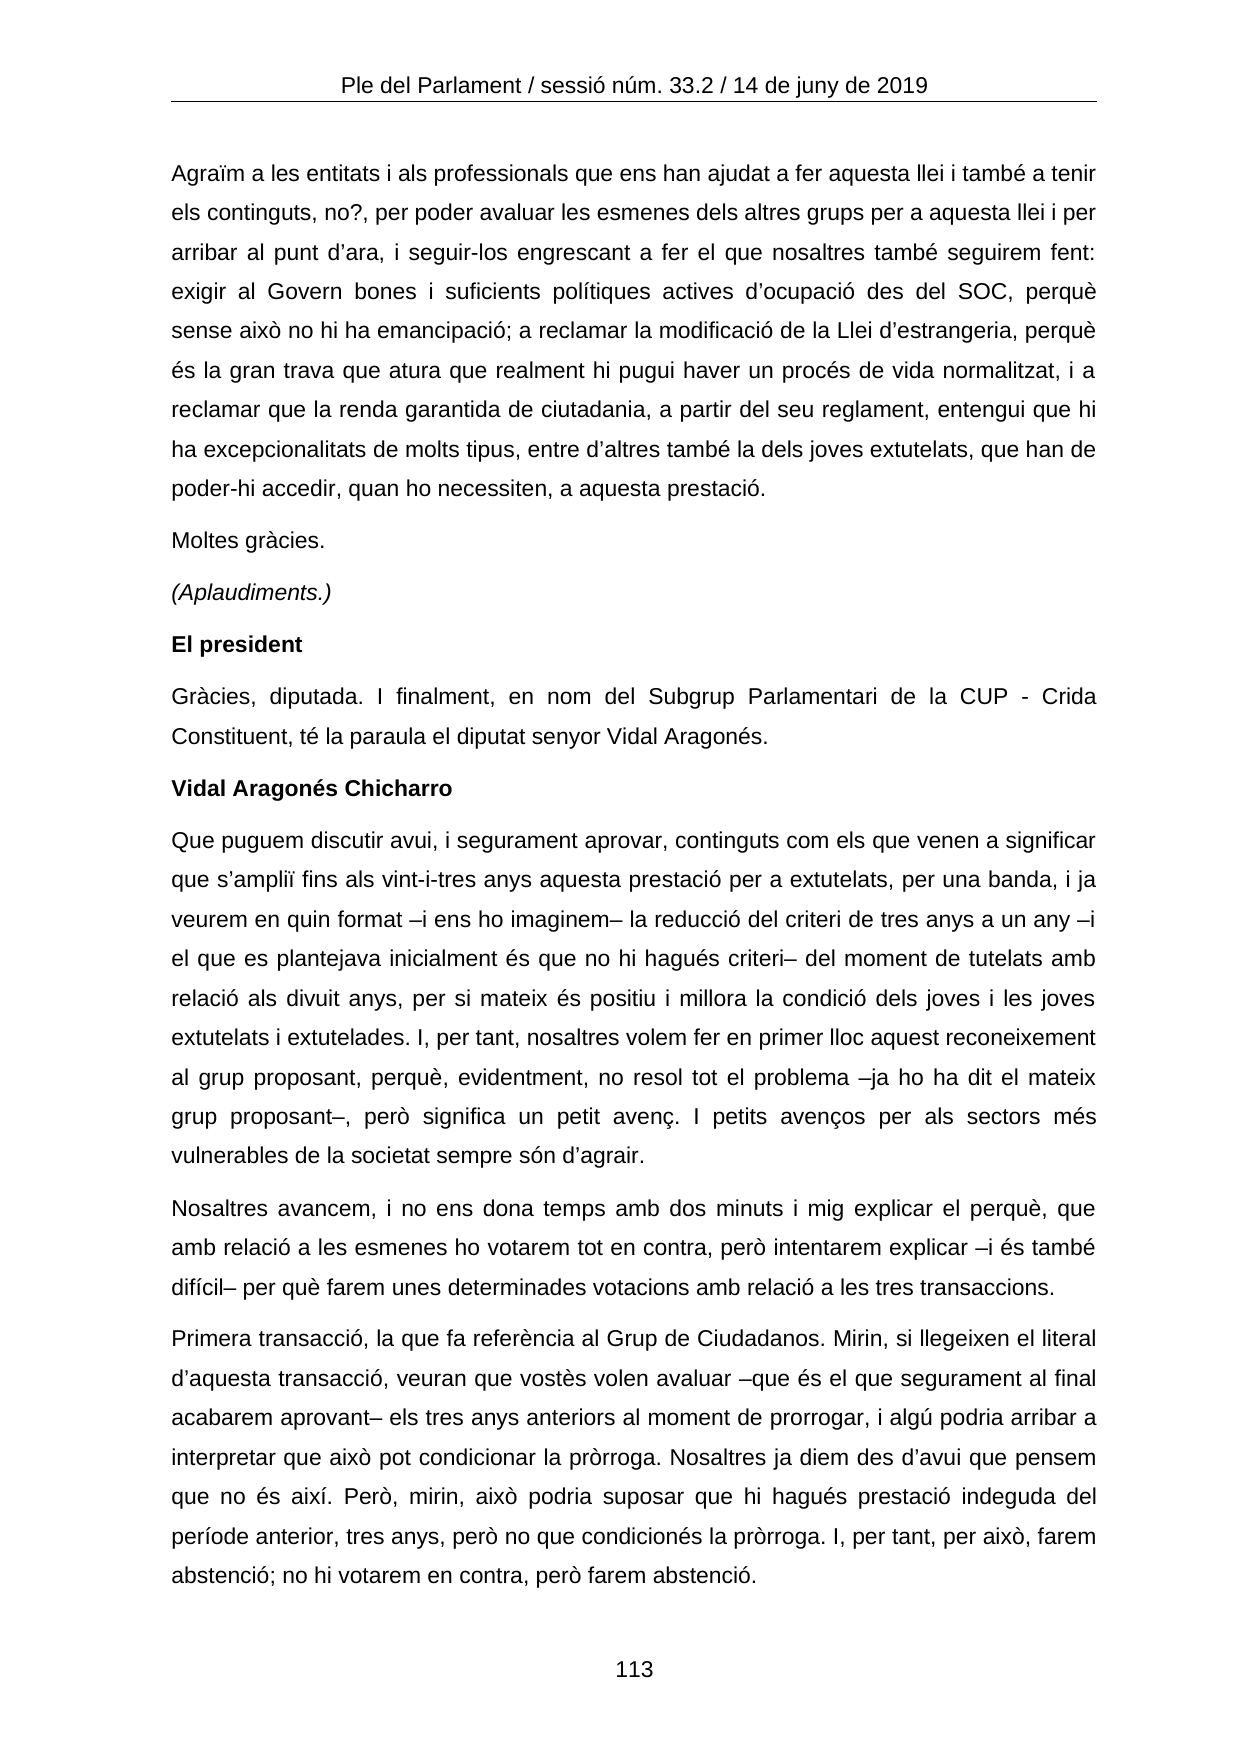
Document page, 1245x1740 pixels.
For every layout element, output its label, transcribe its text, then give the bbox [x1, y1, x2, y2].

text Gràcies, diputada. I finalment, en nom del Subgrup Parlamentari de la CUP - Crida Constituent, té la paraula el diputat senyor Vidal Aragonés. [171, 683, 1097, 749]
text Agraïm a les entitats i als professionals que ens han ajudat a fer aquesta llei i també a tenir els continguts, no?, per poder avaluar les esmenes dels altres grups per a aquesta llei i per arribar al punt d’ara, i seguir-los engrescant a fer el que nosaltres també seguirem fent: exigir al Govern bones i suficients polítiques actives d’ocupació des del SOC, perquè sense això no hi ha emancipació; a reclamar la modificació de la Llei d’estrangeria, perquè és la gran trava que atura que realment hi pugui haver un procés de vida normalitzat, i a reclamar que la renda garantida de ciutadania, a partir del seu reglament, entengui que hi ha excepcionalitats de molts tipus, entre d’altres també la dels joves extutelats, que han de poder-hi accedir, quan ho necessiten, a aquesta prestació. [171, 159, 1097, 502]
text El president [171, 631, 1097, 658]
text Que puguem discutir avui, i segurament aprovar, continguts com els que venen a significar que s’ampliï fins als vint-i-tres anys aquesta prestació per a extutelats, per una banda, i ja veurem en quin format –i ens ho imaginem– la reducció del criteri de tres anys a un any –i el que es plantejava inicialment és que no hi hagués criteri– del moment de tutelats amb relació als divuit anys, per si mateix és positiu i millora la condició dels joves i les joves extutelats i extutelades. I, per tant, nosaltres volem fer en primer lloc aquest reconeixement al grup proposant, perquè, evidentment, no resol tot el problema –ja ho ha dit el mateix grup proposant–, però significa un petit avenç. I petits avenços per als sectors més vulnerables de la societat sempre són d’agrair. [171, 827, 1097, 1169]
text Vidal Aragonés Chicharro [171, 775, 1097, 801]
text Primera transacció, la que fa referència al Grup de Ciudadanos. Mirin, si llegeixen el literal d’aquesta transacció, veuran que vostès volen avaluar –que és el que segurament al final acabarem aprovant– els tres anys anteriors al moment de prorrogar, i algú podria arribar a interpretar que això pot condicionar la pròrroga. Nosaltres ja diem des d’avui que pensem que no és així. Però, mirin, això podria suposar que hi hagués prestació indeguda del període anterior, tres anys, però no que condicionés la pròrroga. I, per tant, per això, farem abstenció; no hi votarem en contra, però farem abstenció. [171, 1325, 1097, 1589]
text Nosaltres avancem, i no ens dona temps amb dos minuts i mig explicar el perquè, que amb relació a les esmenes ho votarem tot en contra, però intentarem explicar –i és també difícil– per què farem unes determinades votacions amb relació a les tres transaccions. [171, 1194, 1097, 1300]
text Moltes gràcies. [171, 527, 1097, 554]
text (Aplaudiments.) [171, 579, 1097, 606]
